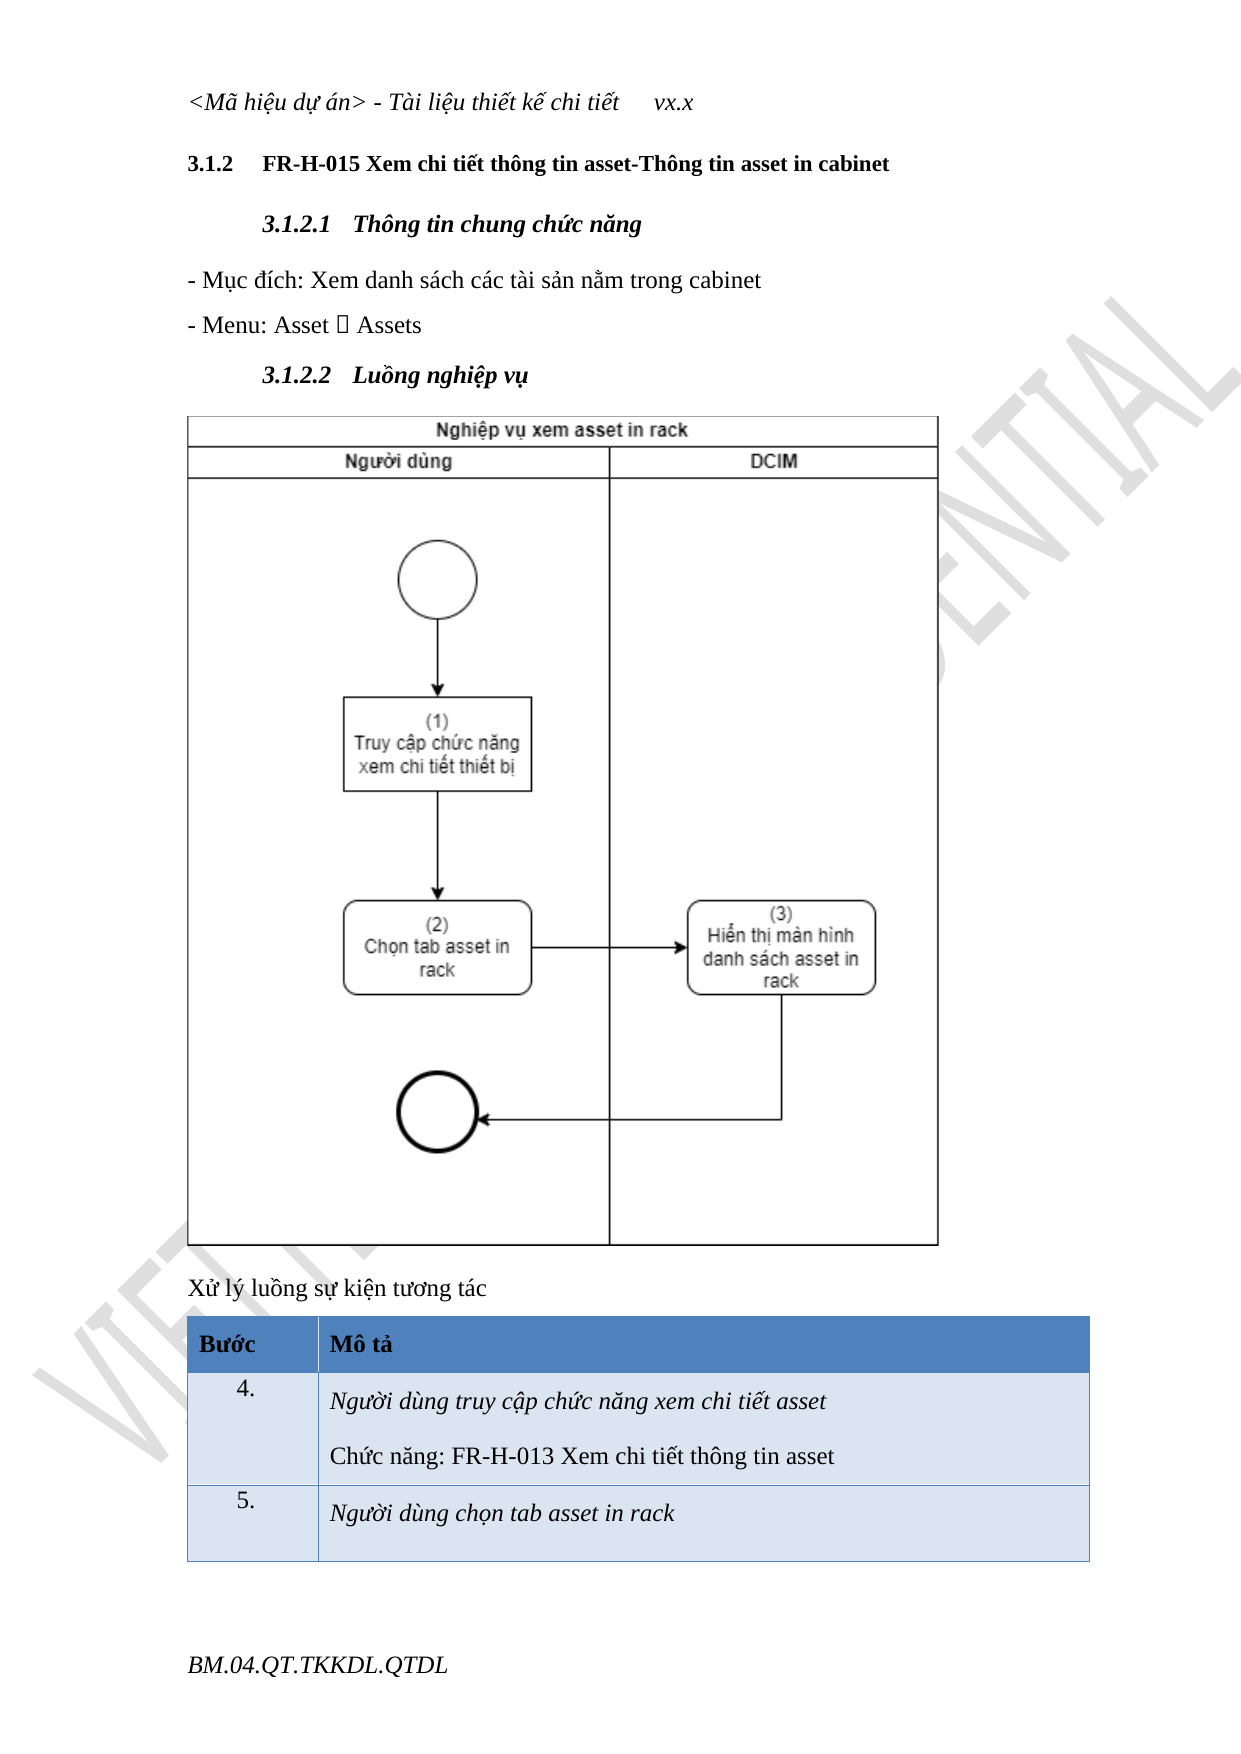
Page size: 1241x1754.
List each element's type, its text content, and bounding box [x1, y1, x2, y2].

text - Mục đích: Xem danh sách các tài sản nằm trong cabinet [187, 265, 1090, 294]
picture [187, 416, 939, 1246]
subtitle Thông tin chung chức năng [262, 209, 1090, 238]
subtitle FR-H-015 Xem chi tiết thông tin asset-Thông tin asset in cabinet [187, 150, 1090, 176]
table_cell [188, 1373, 318, 1484]
table_cell Người dùng truy cập chức năng xem chi tiết asset Chức năng: FR-H-013 Xem chi tiết thông tin asset [319, 1373, 1089, 1484]
table_header Bước [188, 1317, 318, 1372]
text - Menu: Asset  Assets [187, 306, 1090, 340]
table_cell Người dùng chọn tab asset in rack [319, 1486, 1089, 1561]
table_header Mô tả [319, 1317, 1089, 1372]
subtitle Luồng nghiệp vụ [262, 360, 1090, 389]
text Xử lý luồng sự kiện tương tác [187, 1273, 1090, 1301]
table_cell [188, 1486, 318, 1561]
